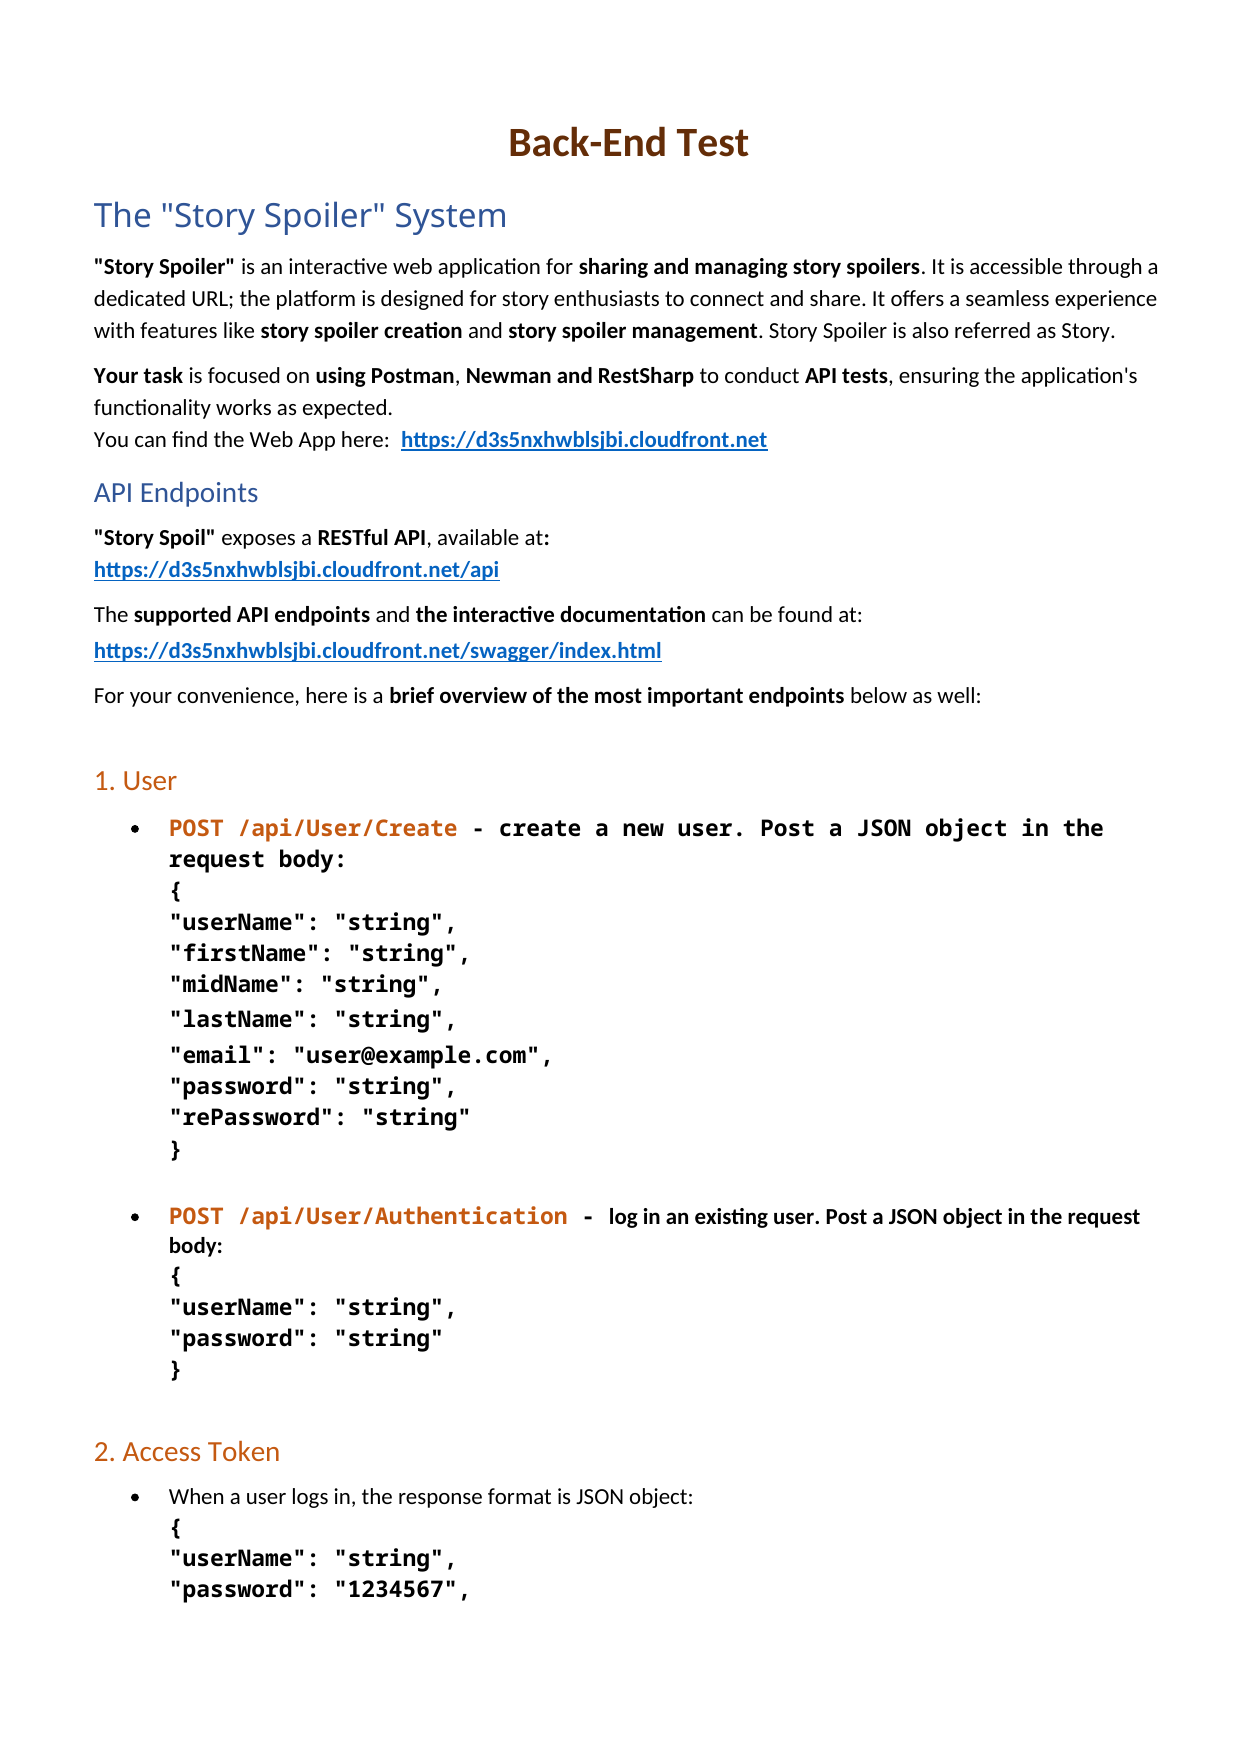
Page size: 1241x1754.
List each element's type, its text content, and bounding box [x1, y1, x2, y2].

text "Story Spoiler" is an interactive web application for sharing and managing story spoilers. It is accessible through a dedicated URL; the platform is designed for story enthusiasts to connect and share. It offers a seamless experience with features like story spoiler creation and story spoiler management. Story Spoiler is also referred as Story. [94, 252, 1163, 344]
subtitle The "Story Spoiler" System [94, 191, 1163, 237]
text For your convenience, here is a brief overview of the most important endpoints below as well: [94, 681, 1163, 742]
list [131, 1482, 1163, 1604]
text "lastName": "string", [169, 1003, 1163, 1034]
text Your task is focused on using Postman, Newman and RestSharp to conduct API tests, ensuring the application's functionality works as expected. You can find the Web App here: https://d3s5nxhwblsjbi.cloudfront.net [94, 361, 1163, 453]
text The supported API endpoints and the interactive documentation can be found at: [94, 600, 1163, 628]
subtitle 1. User [94, 762, 1163, 798]
text "email": "user@example.com", "password": "string", "rePassword": "string" } [169, 1039, 1163, 1164]
text https://d3s5nxhwblsjbi.cloudfront.net/swagger/index.html [94, 637, 1163, 665]
subtitle 2. Access Token [94, 1433, 1163, 1469]
text "Story Spoil" exposes a RESTful API, available at: https://d3s5nxhwblsjbi.cloudfront.net/api [94, 523, 1163, 584]
list POST /api/User/Create - create a new user. Post a JSON object in the request body: { "userName": "string", "firstName": "string", "midName": "string", [131, 812, 1163, 999]
list POST /api/User/Authentication - log in an existing user. Post a JSON object in the request body: { "userName": "string", "password": "string" } [131, 1200, 1163, 1384]
text Back-End Test [94, 116, 1163, 167]
subtitle API Endpoints [94, 474, 1163, 510]
